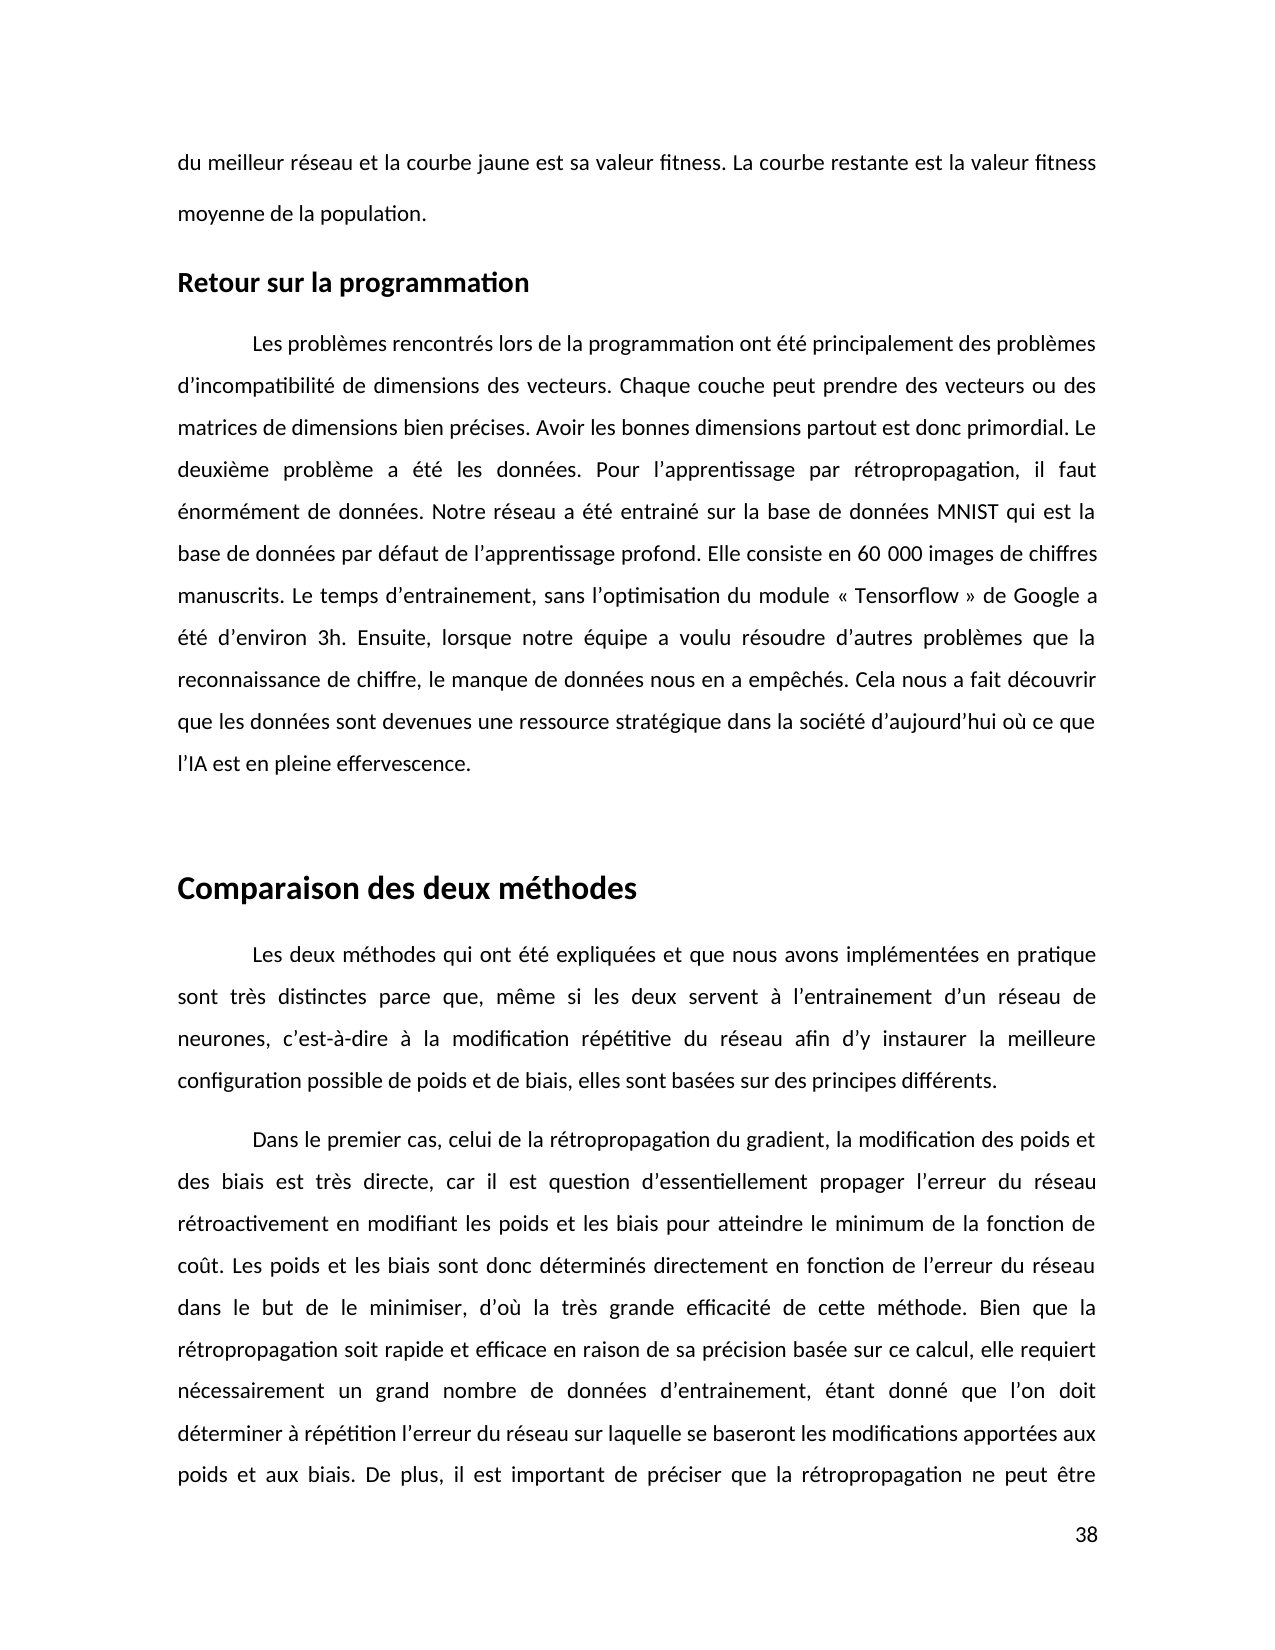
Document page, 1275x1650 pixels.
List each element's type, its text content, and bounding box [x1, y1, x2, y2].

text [177, 1125, 1098, 1489]
subtitle Comparaison des deux méthodes [177, 867, 1098, 907]
text Les deux méthodes qui ont été expliquées et que nous avons implémentées en pratique sont très distinctes parce que, même si les deux servent à l’entrainement d’un réseau de neurones, c’est-à-dire à la modification répétitive du réseau afin d’y instaurer la meilleure configuration possible de poids et de biais, elles sont basées sur des principes différents. [177, 940, 1098, 1094]
subtitle Retour sur la programmation [177, 264, 1098, 299]
text Les problèmes rencontrés lors de la programmation ont été principalement des problèmes d’incompatibilité de dimensions des vecteurs. Chaque couche peut prendre des vecteurs ou des matrices de dimensions bien précises. Avoir les bonnes dimensions partout est donc primordial. Le deuxième problème a été les données. Pour l’apprentissage par rétropropagation, il faut énormément de données. Notre réseau a été entrainé sur la base de données MNIST qui est la base de données par défaut de l’apprentissage profond. Elle consiste en 60 000 images de chiffres manuscrits. Le temps d’entrainement, sans l’optimisation du module « Tensorflow » de Google a été d’environ 3h. Ensuite, lorsque notre équipe a voulu résoudre d’autres problèmes que la reconnaissance de chiffre, le manque de données nous en a empêchés. Cela nous a fait découvrir que les données sont devenues une ressource stratégique dans la société d’aujourd’hui où ce que l’IA est en pleine effervescence. [177, 329, 1098, 777]
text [177, 148, 1098, 229]
